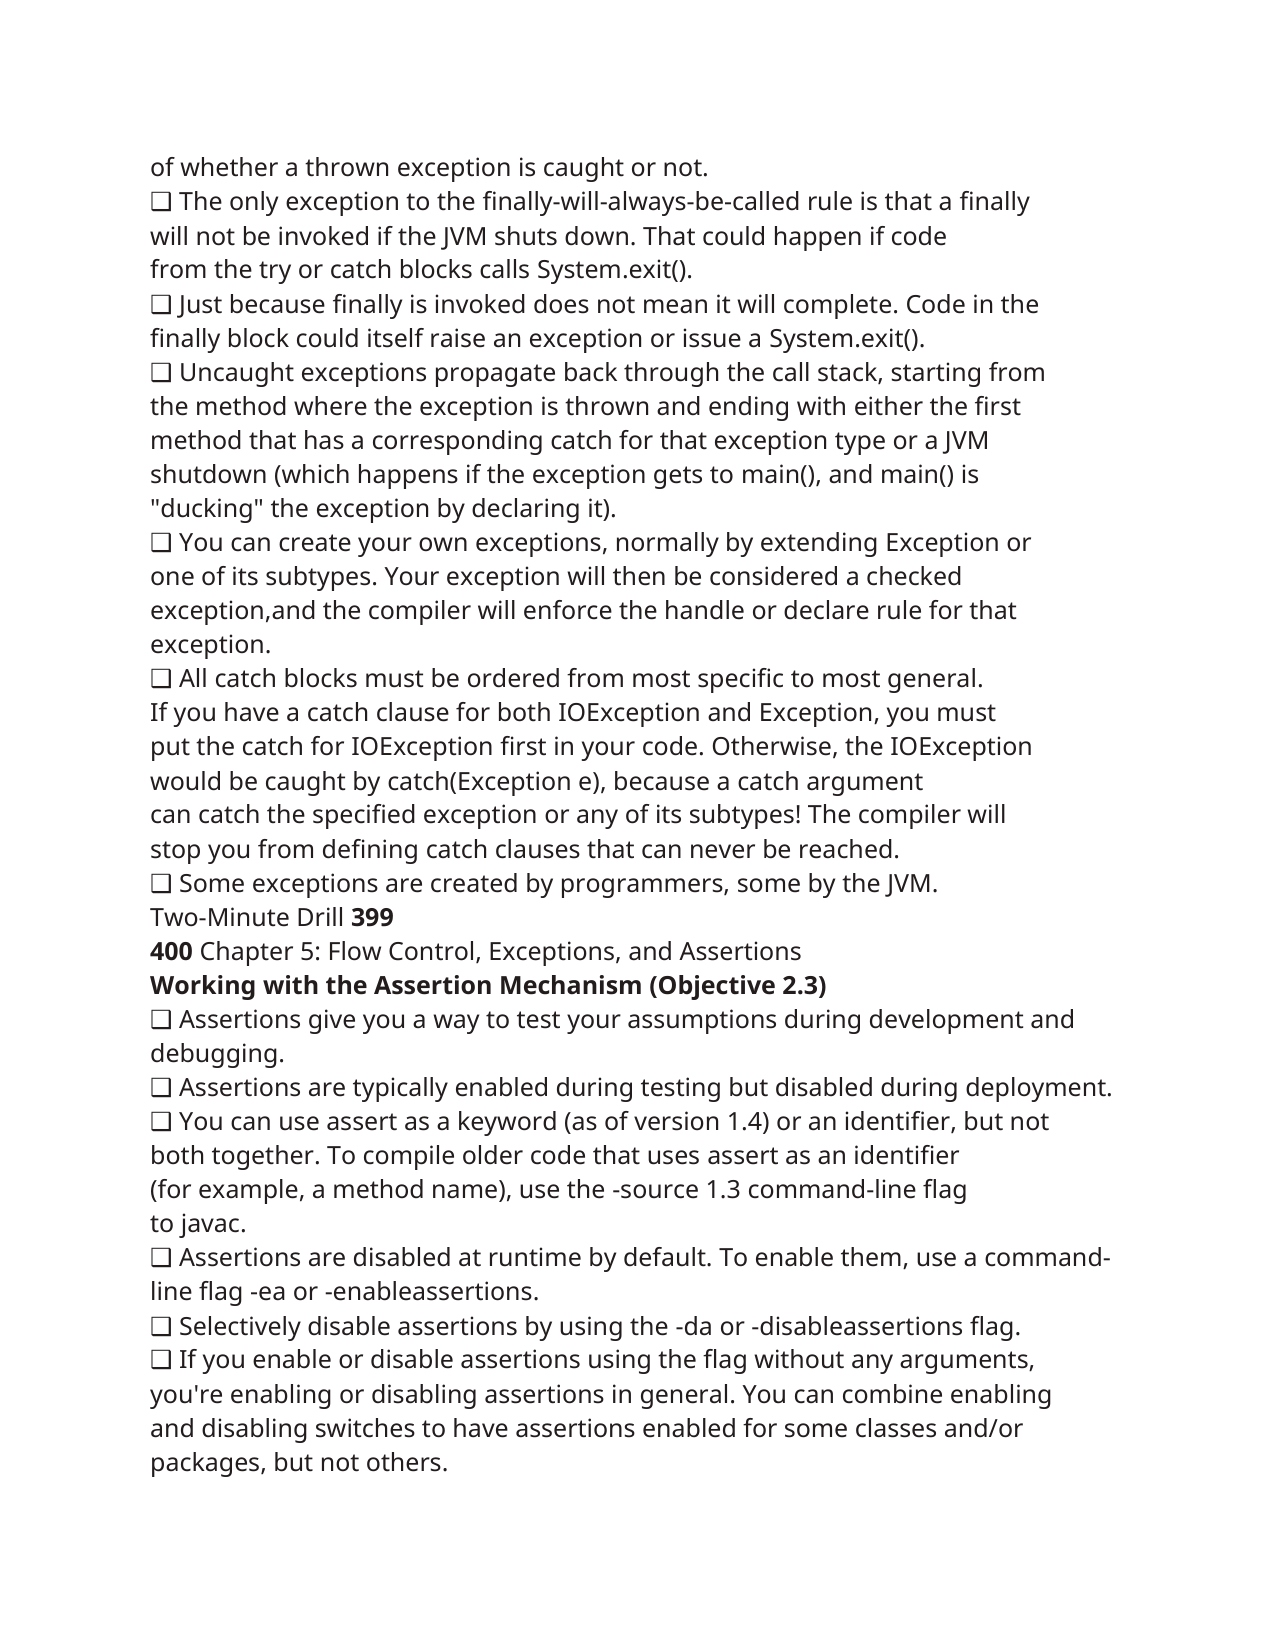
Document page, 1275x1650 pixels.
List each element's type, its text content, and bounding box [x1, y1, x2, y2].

text finally block could itself raise an exception or issue a System.exit(). [150, 320, 1125, 354]
text from the try or catch blocks calls System.exit(). [150, 252, 1125, 286]
text ❑ Assertions give you a way to test your assumptions during development and [150, 1002, 1125, 1036]
text ❑ You can create your own exceptions, normally by extending Exception or [150, 525, 1125, 559]
text method that has a corresponding catch for that exception type or a JVM [150, 422, 1125, 457]
text ❑ Uncaught exceptions propagate back through the call stack, starting from [150, 354, 1125, 388]
text packages, but not others. [150, 1444, 1125, 1478]
text ❑ Selectively disable assertions by using the -da or -disableassertions flag. [150, 1308, 1125, 1342]
text will not be invoked if the JVM shuts down. That could happen if code [150, 218, 1125, 252]
text ❑ Assertions are disabled at runtime by default. To enable them, use a command- [150, 1240, 1125, 1274]
text ❑ The only exception to the finally-will-always-be-called rule is that a finally [150, 184, 1125, 218]
text stop you from defining catch clauses that can never be reached. [150, 831, 1125, 865]
text the method where the exception is thrown and ending with either the first [150, 388, 1125, 422]
text ❑ Just because finally is invoked does not mean it will complete. Code in the [150, 286, 1125, 320]
text ❑ All catch blocks must be ordered from most specific to most general. [150, 661, 1125, 695]
text you're enabling or disabling assertions in general. You can combine enabling [150, 1376, 1125, 1410]
text ❑ You can use assert as a keyword (as of version 1.4) or an identifier, but not [150, 1104, 1125, 1138]
text (for example, a method name), use the -source 1.3 command-line flag [150, 1172, 1125, 1206]
text Two-Minute Drill 399 [150, 899, 1125, 933]
text If you have a catch clause for both IOException and Exception, you must [150, 695, 1125, 729]
text to javac. [150, 1206, 1125, 1240]
text debugging. [150, 1036, 1125, 1070]
text put the catch for IOException first in your code. Otherwise, the IOException [150, 729, 1125, 763]
text ❑ Assertions are typically enabled during testing but disabled during deployment. [150, 1070, 1125, 1104]
text of whether a thrown exception is caught or not. [150, 150, 1125, 184]
text line flag -ea or -enableassertions. [150, 1274, 1125, 1308]
text and disabling switches to have assertions enabled for some classes and/or [150, 1410, 1125, 1444]
text 400 Chapter 5: Flow Control, Exceptions, and Assertions [150, 933, 1125, 967]
text "ducking" the exception by declaring it). [150, 491, 1125, 525]
text shutdown (which happens if the exception gets to main(), and main() is [150, 457, 1125, 491]
text one of its subtypes. Your exception will then be considered a checked exception,and the compiler will enforce the handle or declare rule for that exception. [150, 559, 1125, 661]
text both together. To compile older code that uses assert as an identifier [150, 1138, 1125, 1172]
text ❑ Some exceptions are created by programmers, some by the JVM. [150, 865, 1125, 899]
text would be caught by catch(Exception e), because a catch argument [150, 763, 1125, 797]
text ❑ If you enable or disable assertions using the flag without any arguments, [150, 1342, 1125, 1376]
text can catch the specified exception or any of its subtypes! The compiler will [150, 797, 1125, 831]
text Working with the Assertion Mechanism (Objective 2.3) [150, 967, 1125, 1002]
